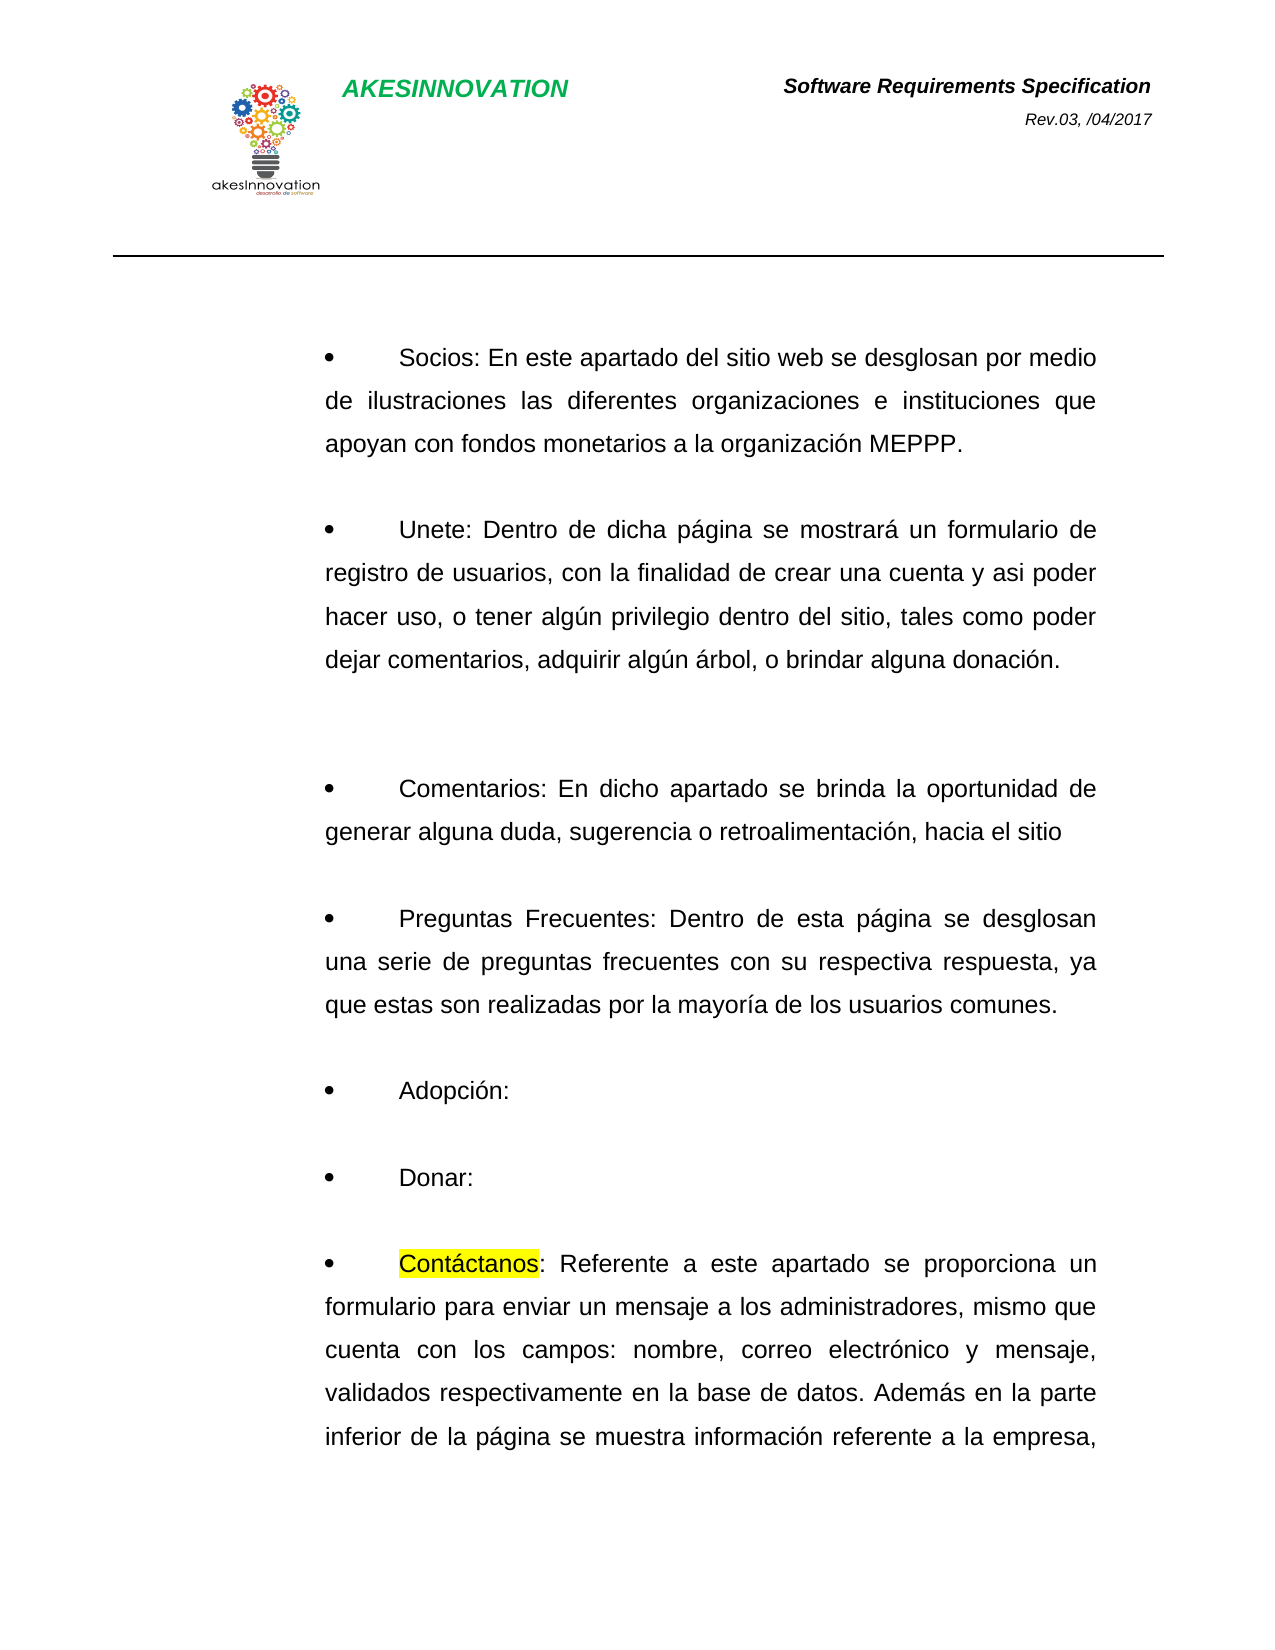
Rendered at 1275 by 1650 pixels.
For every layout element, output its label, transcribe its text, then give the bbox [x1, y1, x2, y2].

list Comentarios: En dicho apartado se brinda la oportunidad de generar alguna duda, sugerencia o retroalimentación, hacia el sitio [325, 774, 1098, 846]
picture [198, 73, 331, 227]
list Socios: En este apartado del sitio web se desglosan por medio de ilustraciones las diferentes organizaciones e instituciones que apoyan con fondos monetarios a la organización MEPPP. [325, 343, 1098, 458]
list Donar: [325, 1162, 1098, 1191]
list Unete: Dentro de dicha página se mostrará un formulario de registro de usuarios, con la finalidad de crear una cuenta y asi poder hacer uso, o tener algún privilegio dentro del sitio, tales como poder dejar comentarios, adquirir algún árbol, o brindar alguna donación. [325, 515, 1098, 673]
list Adopción: [325, 1076, 1098, 1105]
list Preguntas Frecuentes: Dentro de esta página se desglosan una serie de preguntas frecuentes con su respectiva respuesta, ya que estas son realizadas por la mayoría de los usuarios comunes. [325, 903, 1098, 1019]
